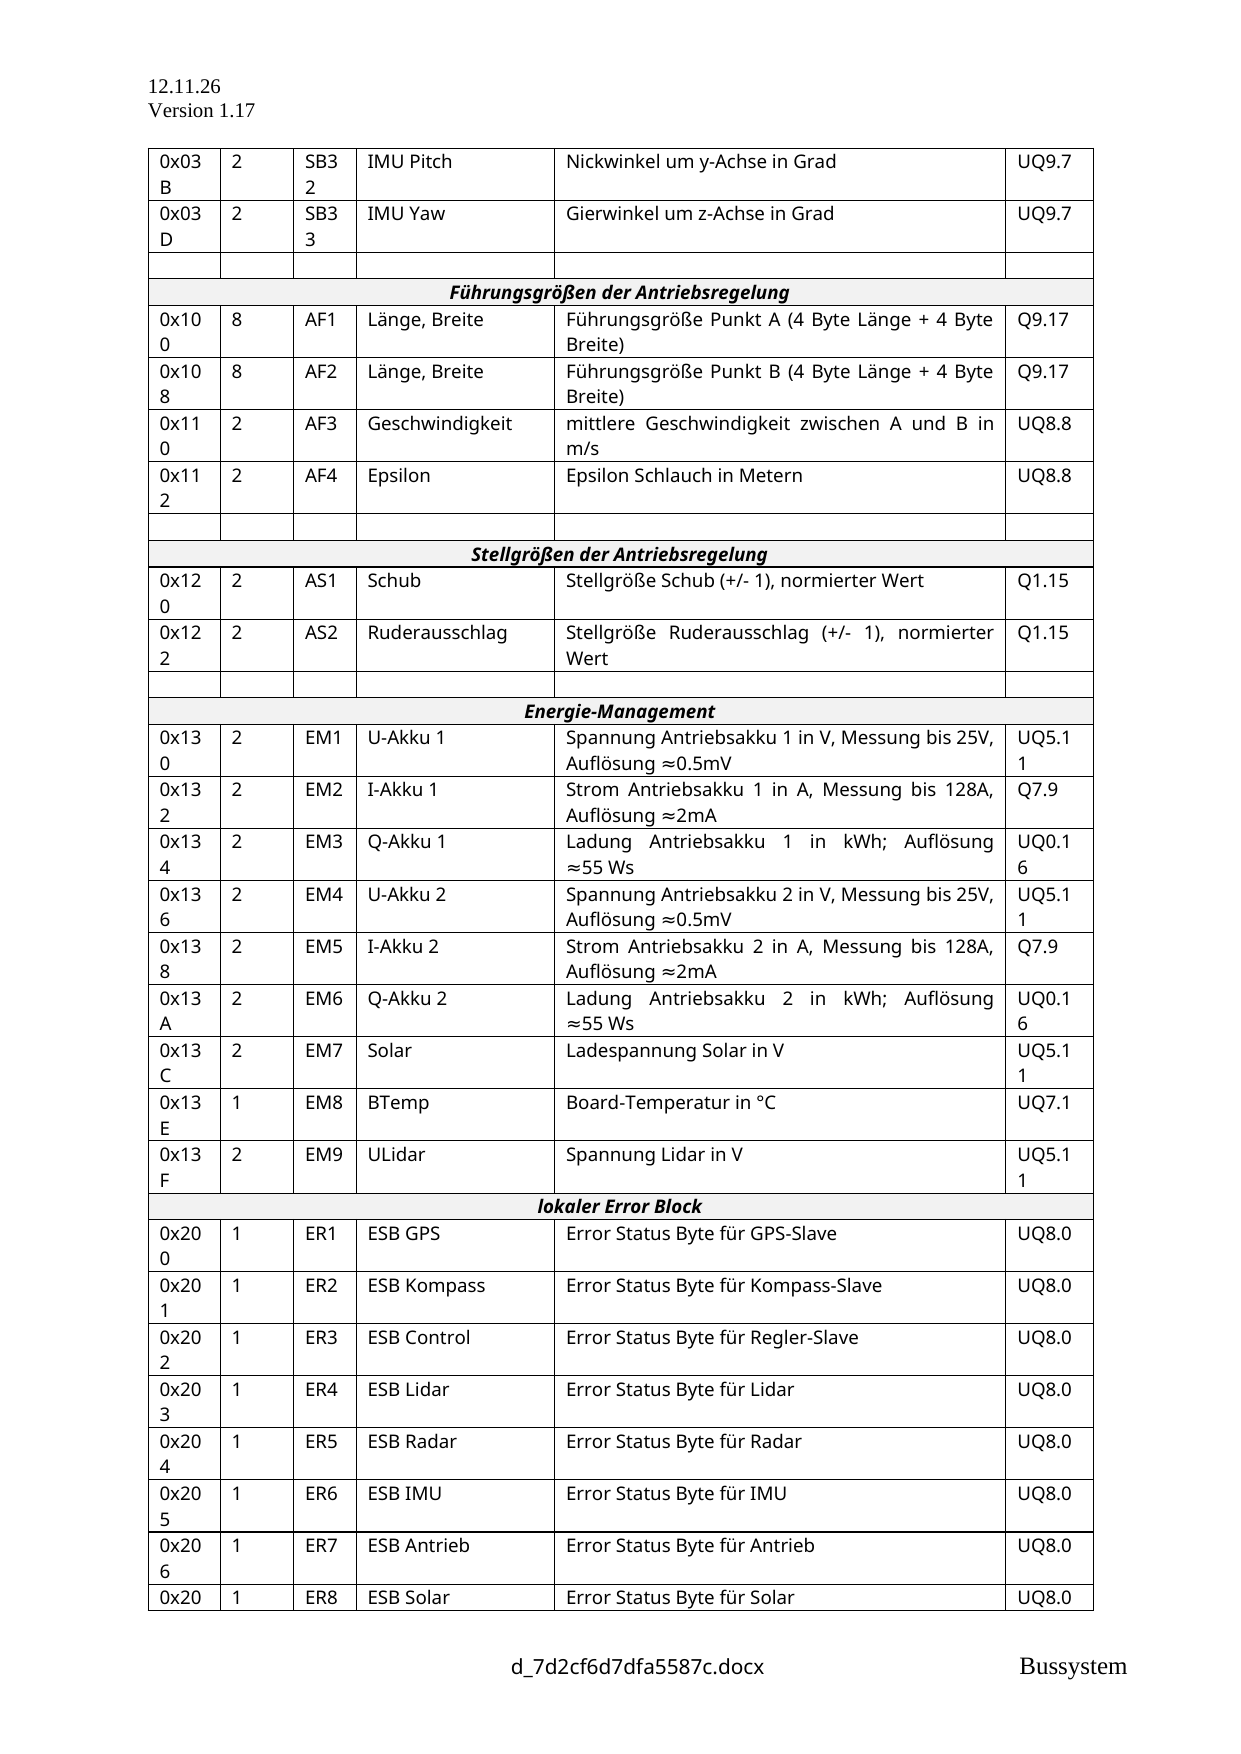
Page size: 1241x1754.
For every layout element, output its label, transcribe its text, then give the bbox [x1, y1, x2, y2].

table_cell U-Akku 1 [357, 725, 554, 776]
table_cell Geschwindigkeit [357, 410, 554, 461]
table_cell UQ8.0 [1006, 1533, 1093, 1583]
table_cell ULidar [357, 1141, 554, 1192]
table_cell 0x132 [149, 777, 220, 828]
table_cell 2 [221, 881, 293, 932]
table_cell 0x112 [149, 462, 220, 513]
table_cell 2 [221, 201, 293, 252]
table_cell BTemp [357, 1089, 554, 1140]
table_cell Länge, Breite [357, 358, 554, 409]
table_cell IMU Pitch [357, 149, 554, 200]
table_cell 1 [221, 1376, 293, 1427]
table_cell ER2 [294, 1272, 356, 1323]
table_cell Epsilon Schlauch in Metern [555, 462, 1005, 513]
table_cell AF1 [294, 306, 356, 357]
table_cell [555, 672, 1005, 697]
table_cell UQ5.11 [1006, 881, 1093, 932]
table_cell 1 [221, 1428, 293, 1479]
table_cell Führungsgröße Punkt A (4 Byte Länge + 4 Byte Breite) [555, 306, 1005, 357]
table_cell UQ5.11 [1006, 1037, 1093, 1088]
table_cell AF4 [294, 462, 356, 513]
table_cell 2 [221, 149, 293, 200]
table_cell ER1 [294, 1220, 356, 1271]
table_cell Gierwinkel um z-Achse in Grad [555, 201, 1005, 252]
table_cell Q-Akku 2 [357, 985, 554, 1036]
table_cell Ladung Antriebsakku 2 in kWh; Auflösung ≈55 Ws [555, 985, 1005, 1036]
table_cell ESB GPS [357, 1220, 554, 1271]
table_cell 0x120 [149, 568, 220, 618]
table_cell Nickwinkel um y-Achse in Grad [555, 149, 1005, 200]
table_cell ESB Antrieb [357, 1533, 554, 1583]
table_cell 0x207 [149, 1585, 220, 1610]
table_cell 0x136 [149, 881, 220, 932]
table_cell ESB IMU [357, 1480, 554, 1531]
table_cell Error Status Byte für GPS-Slave [555, 1220, 1005, 1271]
table_cell 1 [221, 1089, 293, 1140]
table_cell EM8 [294, 1089, 356, 1140]
table_cell 1 [221, 1220, 293, 1271]
table_cell 0x203 [149, 1376, 220, 1427]
table_cell 2 [221, 777, 293, 828]
table_cell Q1.15 [1006, 568, 1093, 618]
table_cell SB32 [294, 149, 356, 200]
table_cell Stellgrößen der Antriebsregelung [149, 541, 1093, 566]
table_cell 2 [221, 1037, 293, 1088]
table_cell U-Akku 2 [357, 881, 554, 932]
table_cell 2 [221, 725, 293, 776]
table_cell UQ8.0 [1006, 1324, 1093, 1375]
table_cell UQ0.16 [1006, 985, 1093, 1036]
table_cell Energie-Management [149, 698, 1093, 724]
table_cell ESB Solar [357, 1585, 554, 1610]
table_cell [357, 514, 554, 540]
table_cell 0x206 [149, 1533, 220, 1583]
table_cell EM9 [294, 1141, 356, 1192]
table_cell 0x13A [149, 985, 220, 1036]
table_cell [221, 253, 293, 278]
table_cell ER7 [294, 1533, 356, 1583]
table_cell 0x13C [149, 1037, 220, 1088]
table_cell [149, 514, 220, 540]
table_cell mittlere Geschwindigkeit zwischen A und B in m/s [555, 410, 1005, 461]
table_cell Error Status Byte für Antrieb [555, 1533, 1005, 1583]
table_cell Epsilon [357, 462, 554, 513]
table_cell UQ5.11 [1006, 725, 1093, 776]
table_cell 0x100 [149, 306, 220, 357]
table_cell EM1 [294, 725, 356, 776]
table_cell 1 [221, 1272, 293, 1323]
table_cell 8 [221, 358, 293, 409]
table_cell Error Status Byte für Solar [555, 1585, 1005, 1610]
table_cell Error Status Byte für Kompass-Slave [555, 1272, 1005, 1323]
table_cell IMU Yaw [357, 201, 554, 252]
table_cell ER4 [294, 1376, 356, 1427]
table_cell 2 [221, 620, 293, 671]
table_cell [1006, 672, 1093, 697]
table_cell ER6 [294, 1480, 356, 1531]
table_cell 2 [221, 568, 293, 618]
table_cell Länge, Breite [357, 306, 554, 357]
table_cell 0x138 [149, 933, 220, 984]
table_cell 0x205 [149, 1480, 220, 1531]
table_cell [294, 253, 356, 278]
table_cell [555, 514, 1005, 540]
table_cell UQ8.0 [1006, 1428, 1093, 1479]
table_cell Strom Antriebsakku 1 in A, Messung bis 128A, Auflösung ≈2mA [555, 777, 1005, 828]
table_cell UQ8.8 [1006, 410, 1093, 461]
table_cell SB33 [294, 201, 356, 252]
table_cell 2 [221, 985, 293, 1036]
table_cell ESB Lidar [357, 1376, 554, 1427]
table_cell Spannung Lidar in V [555, 1141, 1005, 1192]
table_cell [294, 514, 356, 540]
table_cell EM3 [294, 829, 356, 880]
table_cell 0x130 [149, 725, 220, 776]
table_cell Error Status Byte für Regler-Slave [555, 1324, 1005, 1375]
table_cell UQ8.8 [1006, 462, 1093, 513]
table_cell AF2 [294, 358, 356, 409]
table_cell EM6 [294, 985, 356, 1036]
table_cell UQ8.0 [1006, 1220, 1093, 1271]
table_cell 2 [221, 410, 293, 461]
table_cell UQ7.1 [1006, 1089, 1093, 1140]
table_cell 2 [221, 1141, 293, 1192]
table_cell [221, 514, 293, 540]
table_cell UQ5.11 [1006, 1141, 1093, 1192]
table_cell [555, 253, 1005, 278]
table_cell Board-Temperatur in °C [555, 1089, 1005, 1140]
table_cell Error Status Byte für Radar [555, 1428, 1005, 1479]
table_cell EM2 [294, 777, 356, 828]
table_cell UQ8.0 [1006, 1585, 1093, 1610]
table_cell AF3 [294, 410, 356, 461]
table_cell UQ0.16 [1006, 829, 1093, 880]
table_cell Stellgröße Ruderausschlag (+/- 1), normierter Wert [555, 620, 1005, 671]
table_cell Schub [357, 568, 554, 618]
table_cell UQ8.0 [1006, 1376, 1093, 1427]
table_cell UQ9.7 [1006, 201, 1093, 252]
table_cell 0x201 [149, 1272, 220, 1323]
table_cell ER8 [294, 1585, 356, 1610]
table_cell I-Akku 2 [357, 933, 554, 984]
table_cell 0x200 [149, 1220, 220, 1271]
table_cell [149, 253, 220, 278]
table_cell [357, 672, 554, 697]
table_cell 1 [221, 1533, 293, 1583]
table_cell UQ8.0 [1006, 1480, 1093, 1531]
table_cell EM5 [294, 933, 356, 984]
table_cell 2 [221, 933, 293, 984]
table_cell UQ9.7 [1006, 149, 1093, 200]
table_cell UQ8.0 [1006, 1272, 1093, 1323]
table_cell 0x13F [149, 1141, 220, 1192]
table_cell Ruderausschlag [357, 620, 554, 671]
table_cell ESB Control [357, 1324, 554, 1375]
table_cell [221, 672, 293, 697]
table_cell Spannung Antriebsakku 2 in V, Messung bis 25V, Auflösung ≈0.5mV [555, 881, 1005, 932]
table_cell Q1.15 [1006, 620, 1093, 671]
table_cell 0x110 [149, 410, 220, 461]
table_cell 0x03D [149, 201, 220, 252]
table_cell 0x202 [149, 1324, 220, 1375]
table_cell Q7.9 [1006, 933, 1093, 984]
table_cell Solar [357, 1037, 554, 1088]
table_cell EM7 [294, 1037, 356, 1088]
table_cell 2 [221, 462, 293, 513]
table_cell ER3 [294, 1324, 356, 1375]
table_cell 0x204 [149, 1428, 220, 1479]
table_cell 0x13E [149, 1089, 220, 1140]
table_cell [357, 253, 554, 278]
table_cell [149, 672, 220, 697]
table_cell Q9.17 [1006, 306, 1093, 357]
table_cell Ladespannung Solar in V [555, 1037, 1005, 1088]
table_cell 1 [221, 1324, 293, 1375]
table_cell ESB Radar [357, 1428, 554, 1479]
table_cell ER5 [294, 1428, 356, 1479]
table_cell Führungsgröße Punkt B (4 Byte Länge + 4 Byte Breite) [555, 358, 1005, 409]
table_cell I-Akku 1 [357, 777, 554, 828]
table_cell Q7.9 [1006, 777, 1093, 828]
table_cell Strom Antriebsakku 2 in A, Messung bis 128A, Auflösung ≈2mA [555, 933, 1005, 984]
table_cell Spannung Antriebsakku 1 in V, Messung bis 25V, Auflösung ≈0.5mV [555, 725, 1005, 776]
table_cell lokaler Error Block [149, 1194, 1093, 1219]
table_cell 1 [221, 1480, 293, 1531]
table_cell ESB Kompass [357, 1272, 554, 1323]
table_cell [1006, 253, 1093, 278]
table_cell Führungsgrößen der Antriebsregelung [149, 279, 1093, 305]
table_cell Ladung Antriebsakku 1 in kWh; Auflösung ≈55 Ws [555, 829, 1005, 880]
table_cell 0x122 [149, 620, 220, 671]
table_cell AS1 [294, 568, 356, 618]
table_cell 2 [221, 829, 293, 880]
table_cell [1006, 514, 1093, 540]
table_cell Error Status Byte für IMU [555, 1480, 1005, 1531]
table_cell Q9.17 [1006, 358, 1093, 409]
table_cell 0x108 [149, 358, 220, 409]
table_cell 8 [221, 306, 293, 357]
table_cell Q-Akku 1 [357, 829, 554, 880]
table_cell 1 [221, 1585, 293, 1610]
table_cell EM4 [294, 881, 356, 932]
table_cell Stellgröße Schub (+/- 1), normierter Wert [555, 568, 1005, 618]
table_cell Error Status Byte für Lidar [555, 1376, 1005, 1427]
table_cell 0x134 [149, 829, 220, 880]
table_cell [294, 672, 356, 697]
table_cell 0x03B [149, 149, 220, 200]
table_cell AS2 [294, 620, 356, 671]
